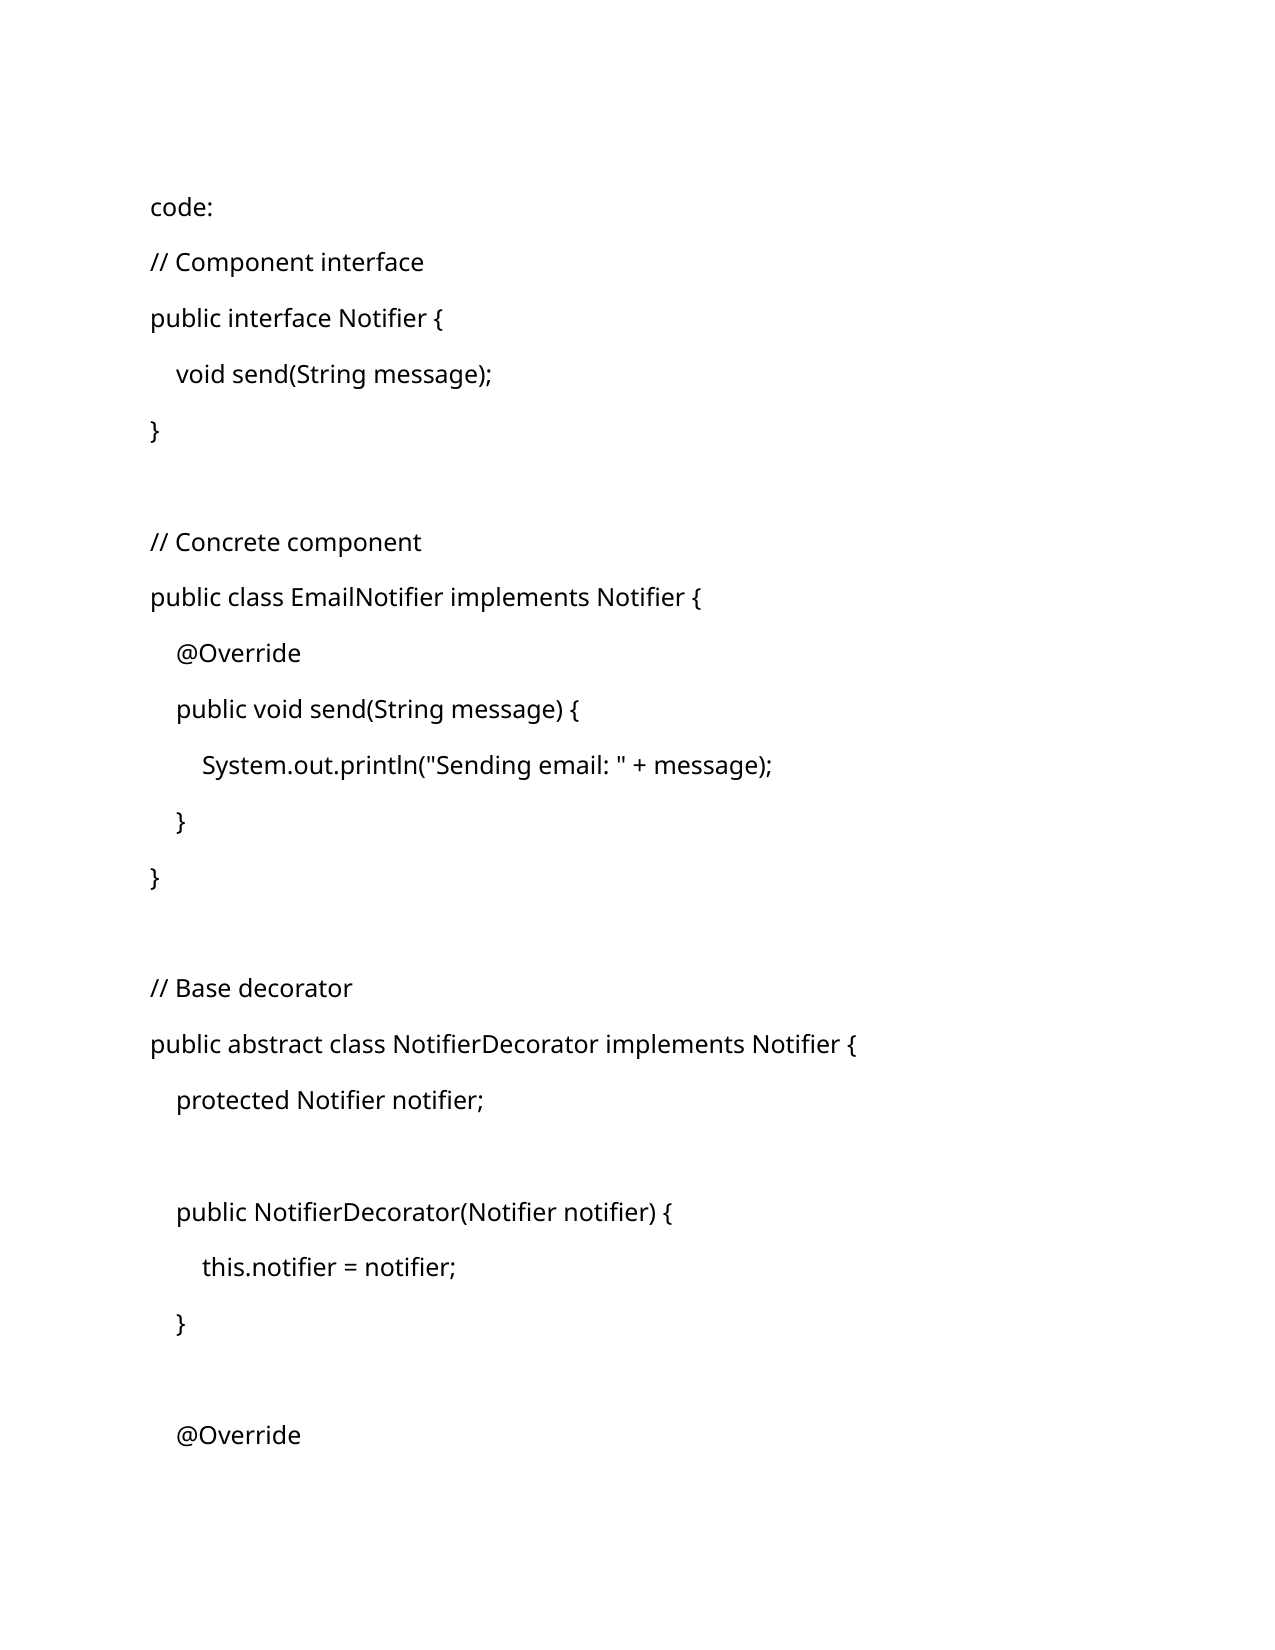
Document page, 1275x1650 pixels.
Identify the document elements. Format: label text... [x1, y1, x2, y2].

text public interface Notifier { [150, 301, 1125, 335]
text } [150, 412, 1125, 447]
text public class EmailNotifier implements Notifier { [150, 580, 1125, 614]
text } [150, 859, 1125, 893]
text public abstract class NotifierDecorator implements Notifier { [150, 1027, 1125, 1061]
text protected Notifier notifier; [150, 1082, 1125, 1117]
text // Component interface [150, 245, 1125, 279]
text } [150, 1306, 1125, 1340]
text @Override [150, 636, 1125, 670]
text // Concrete component [150, 524, 1125, 558]
text } [150, 803, 1125, 837]
text public void send(String message) { [150, 692, 1125, 726]
text // Base decorator [150, 971, 1125, 1005]
text this.notifier = notifier; [150, 1250, 1125, 1284]
text void send(String message); [150, 357, 1125, 391]
text System.out.println("Sending email: " + message); [150, 747, 1125, 782]
text public NotifierDecorator(Notifier notifier) { [150, 1194, 1125, 1228]
text @Override [150, 1417, 1125, 1452]
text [150, 150, 1125, 223]
